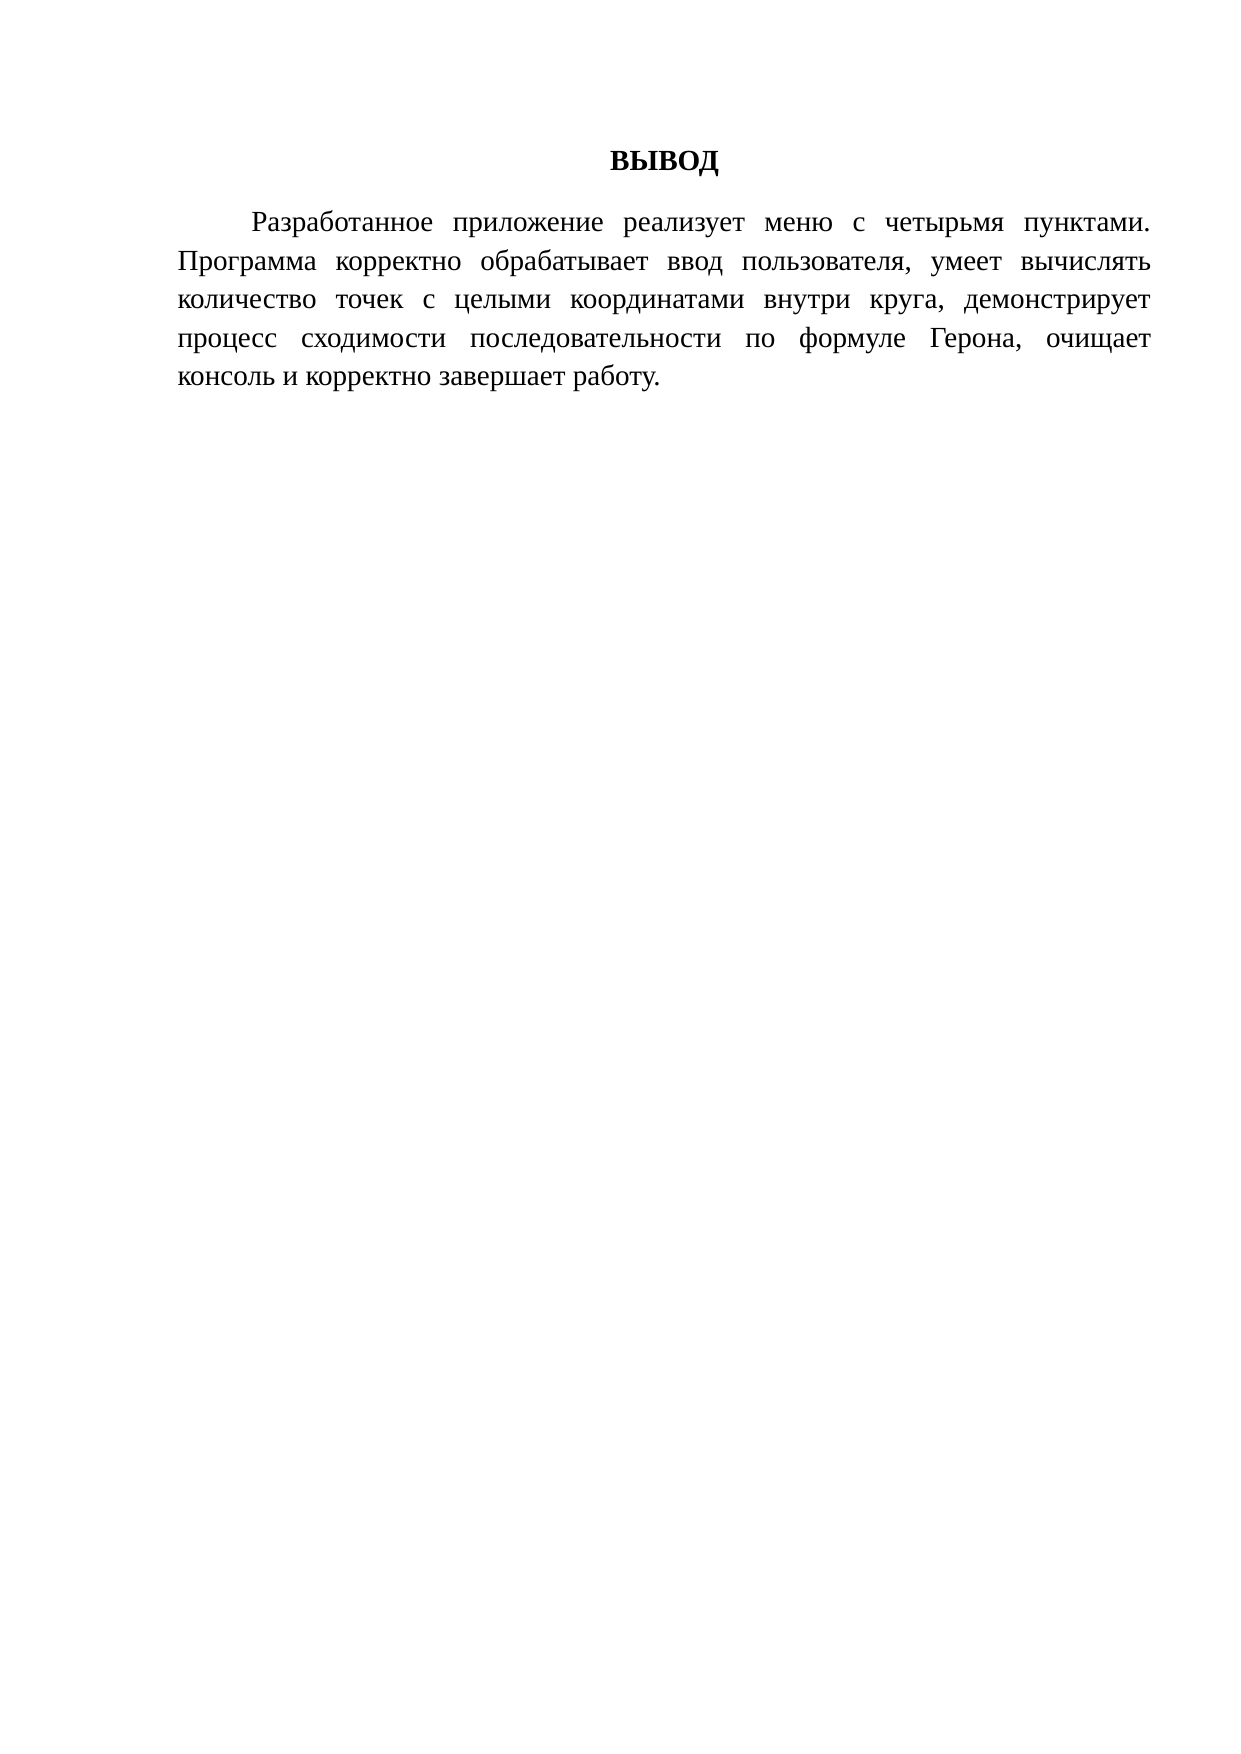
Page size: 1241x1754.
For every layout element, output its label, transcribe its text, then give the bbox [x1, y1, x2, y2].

subtitle Вывод [177, 143, 1152, 177]
text Разработанное приложение реализует меню с четырьмя пунктами. Программа корректно обрабатывает ввод пользователя, умеет вычислять количество точек с целыми координатами внутри круга, демонстрирует процесс сходимости последовательности по формуле Герона, очищает консоль и корректно завершает работу. [177, 204, 1152, 392]
